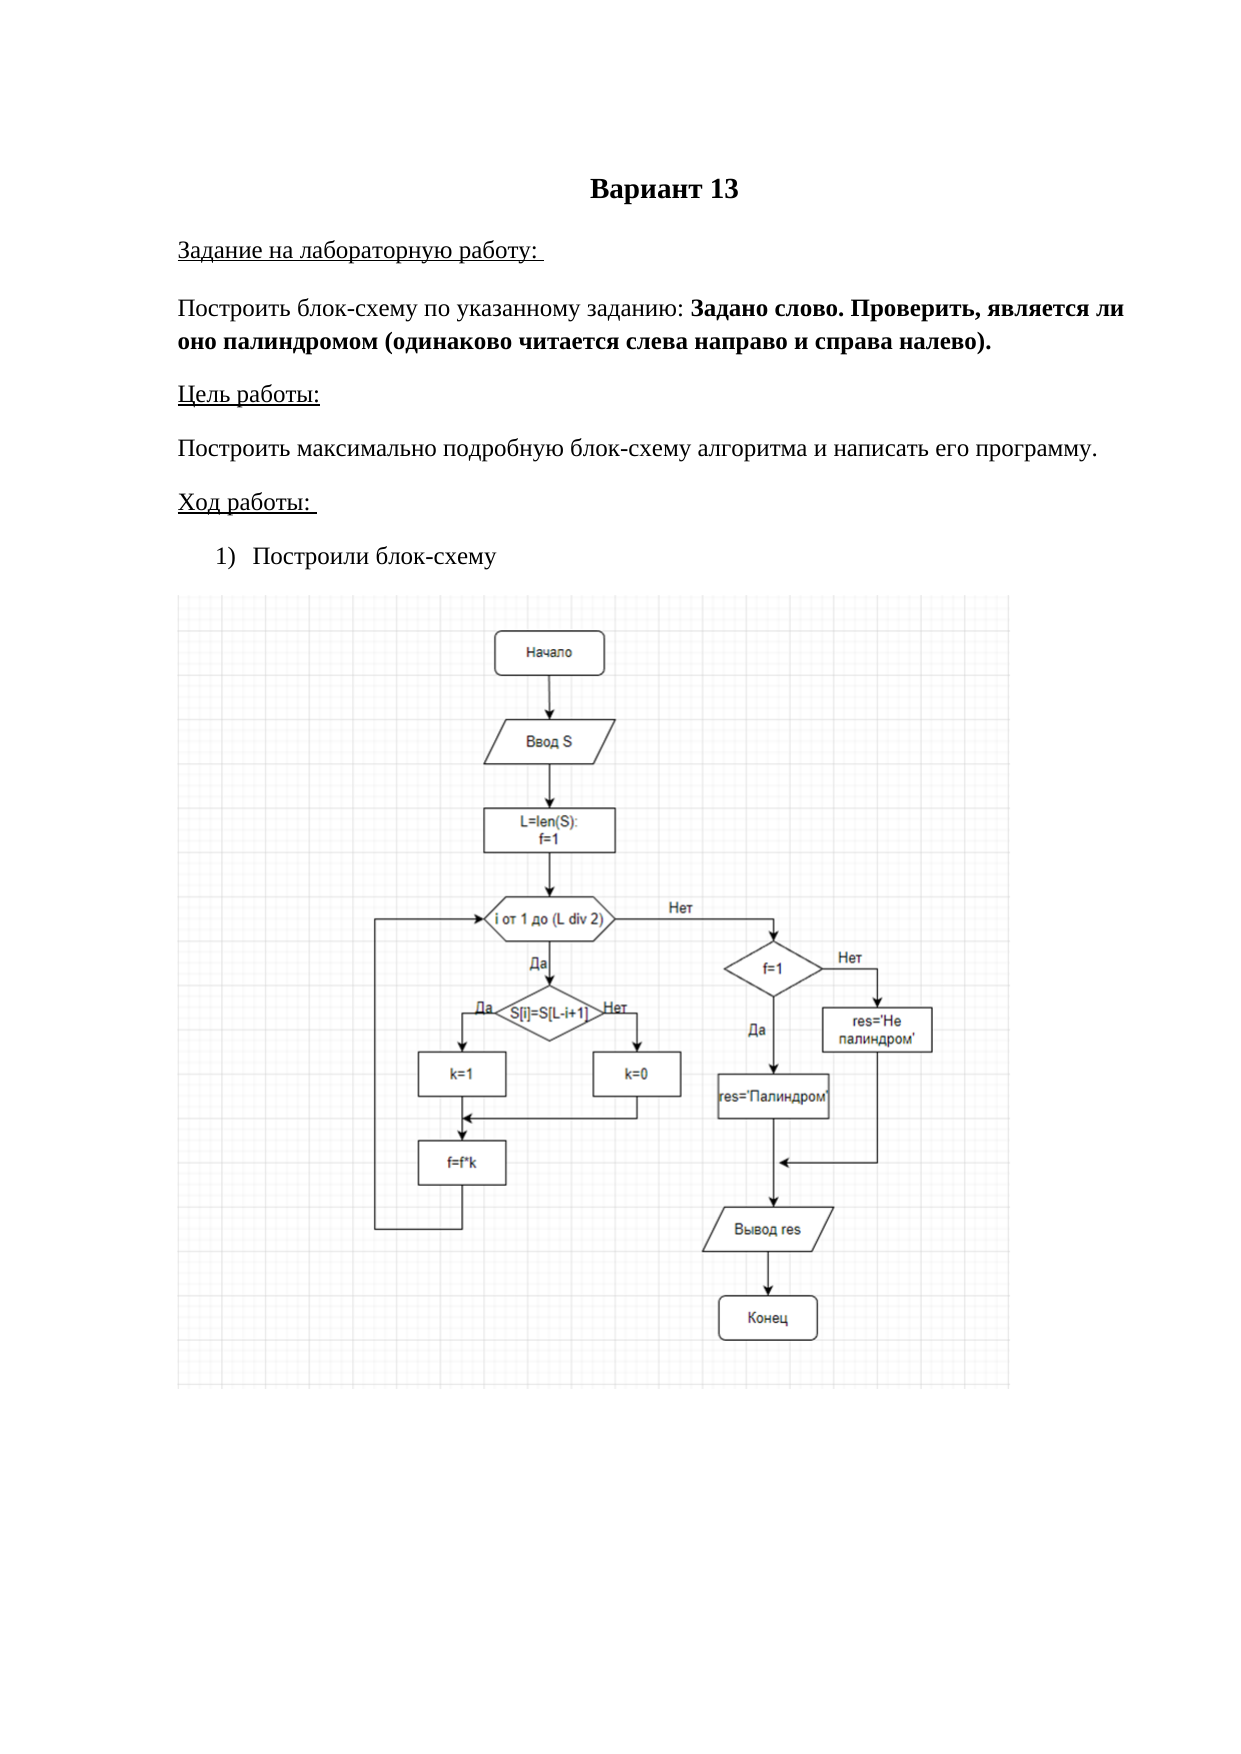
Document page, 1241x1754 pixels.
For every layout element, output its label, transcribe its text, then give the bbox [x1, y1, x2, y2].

text Построить максимально подробную блок-схему алгоритма и написать его программу. [177, 433, 1152, 462]
text Цель работы: [177, 379, 1152, 408]
text Ход работы: [177, 487, 1152, 516]
text Вариант 13 [177, 171, 1152, 205]
picture [177, 595, 1011, 1389]
text Задание на лабораторную работу: [177, 235, 1152, 263]
list Построили блок-схему [215, 541, 1152, 570]
text Построить блок-схему по указанному заданию: Задано слово. Проверить, является ли оно палиндромом (одинаково читается слева направо и справа налево). [177, 293, 1152, 354]
